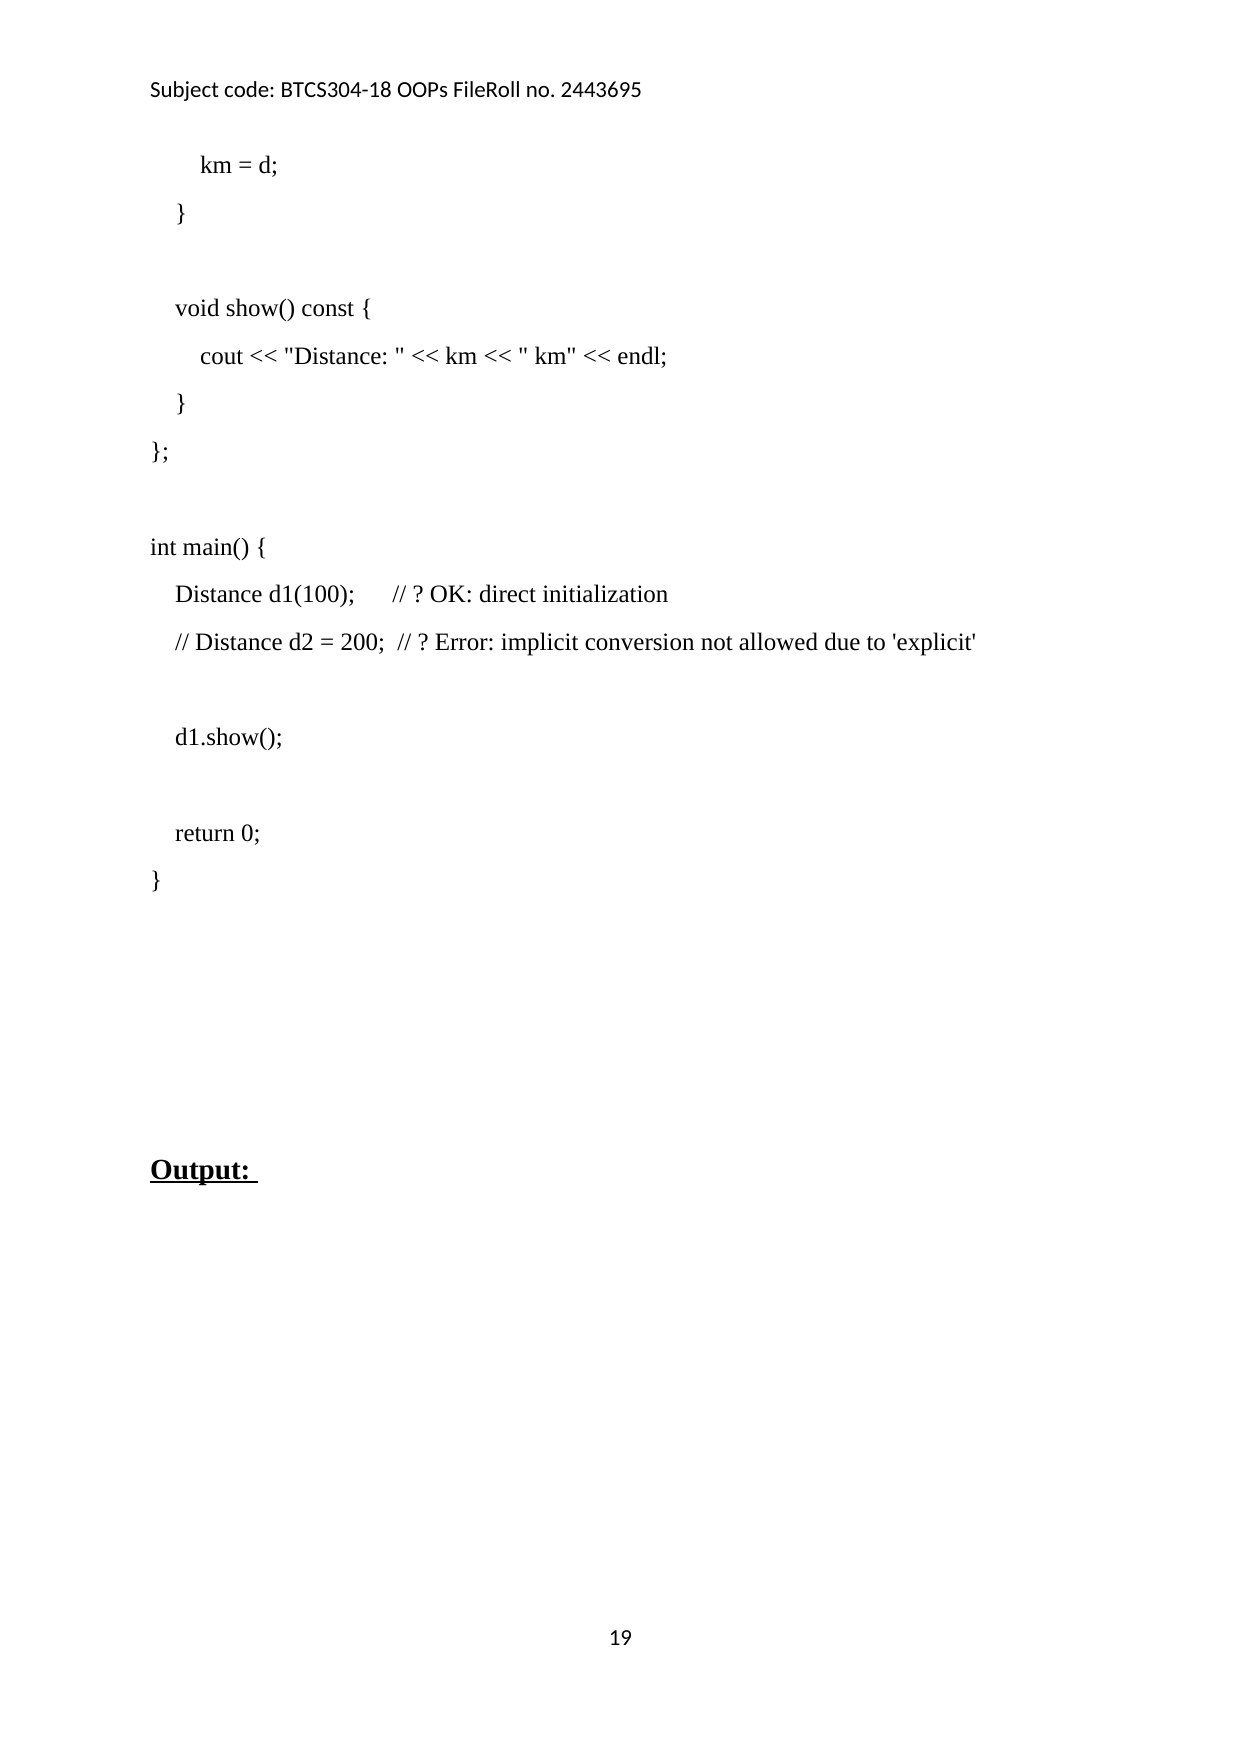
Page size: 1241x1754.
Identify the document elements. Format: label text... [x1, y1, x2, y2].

text d1.show(); [150, 722, 1090, 751]
text } [150, 198, 1090, 226]
text // Distance d2 = 200; // ? Error: implicit conversion not allowed due to 'explicit' [150, 627, 1090, 656]
text }; [150, 436, 1090, 465]
text int main() { [150, 532, 1090, 560]
text Distance d1(100); // ? OK: direct initialization [150, 579, 1090, 608]
text cout << "Distance: " << km << " km" << endl; [150, 341, 1090, 369]
text return 0; [150, 818, 1090, 847]
text } [150, 866, 1090, 894]
text } [150, 388, 1090, 417]
text km = d; [150, 150, 1090, 179]
text void show() const { [150, 293, 1090, 322]
text Output: [150, 1152, 1090, 1185]
